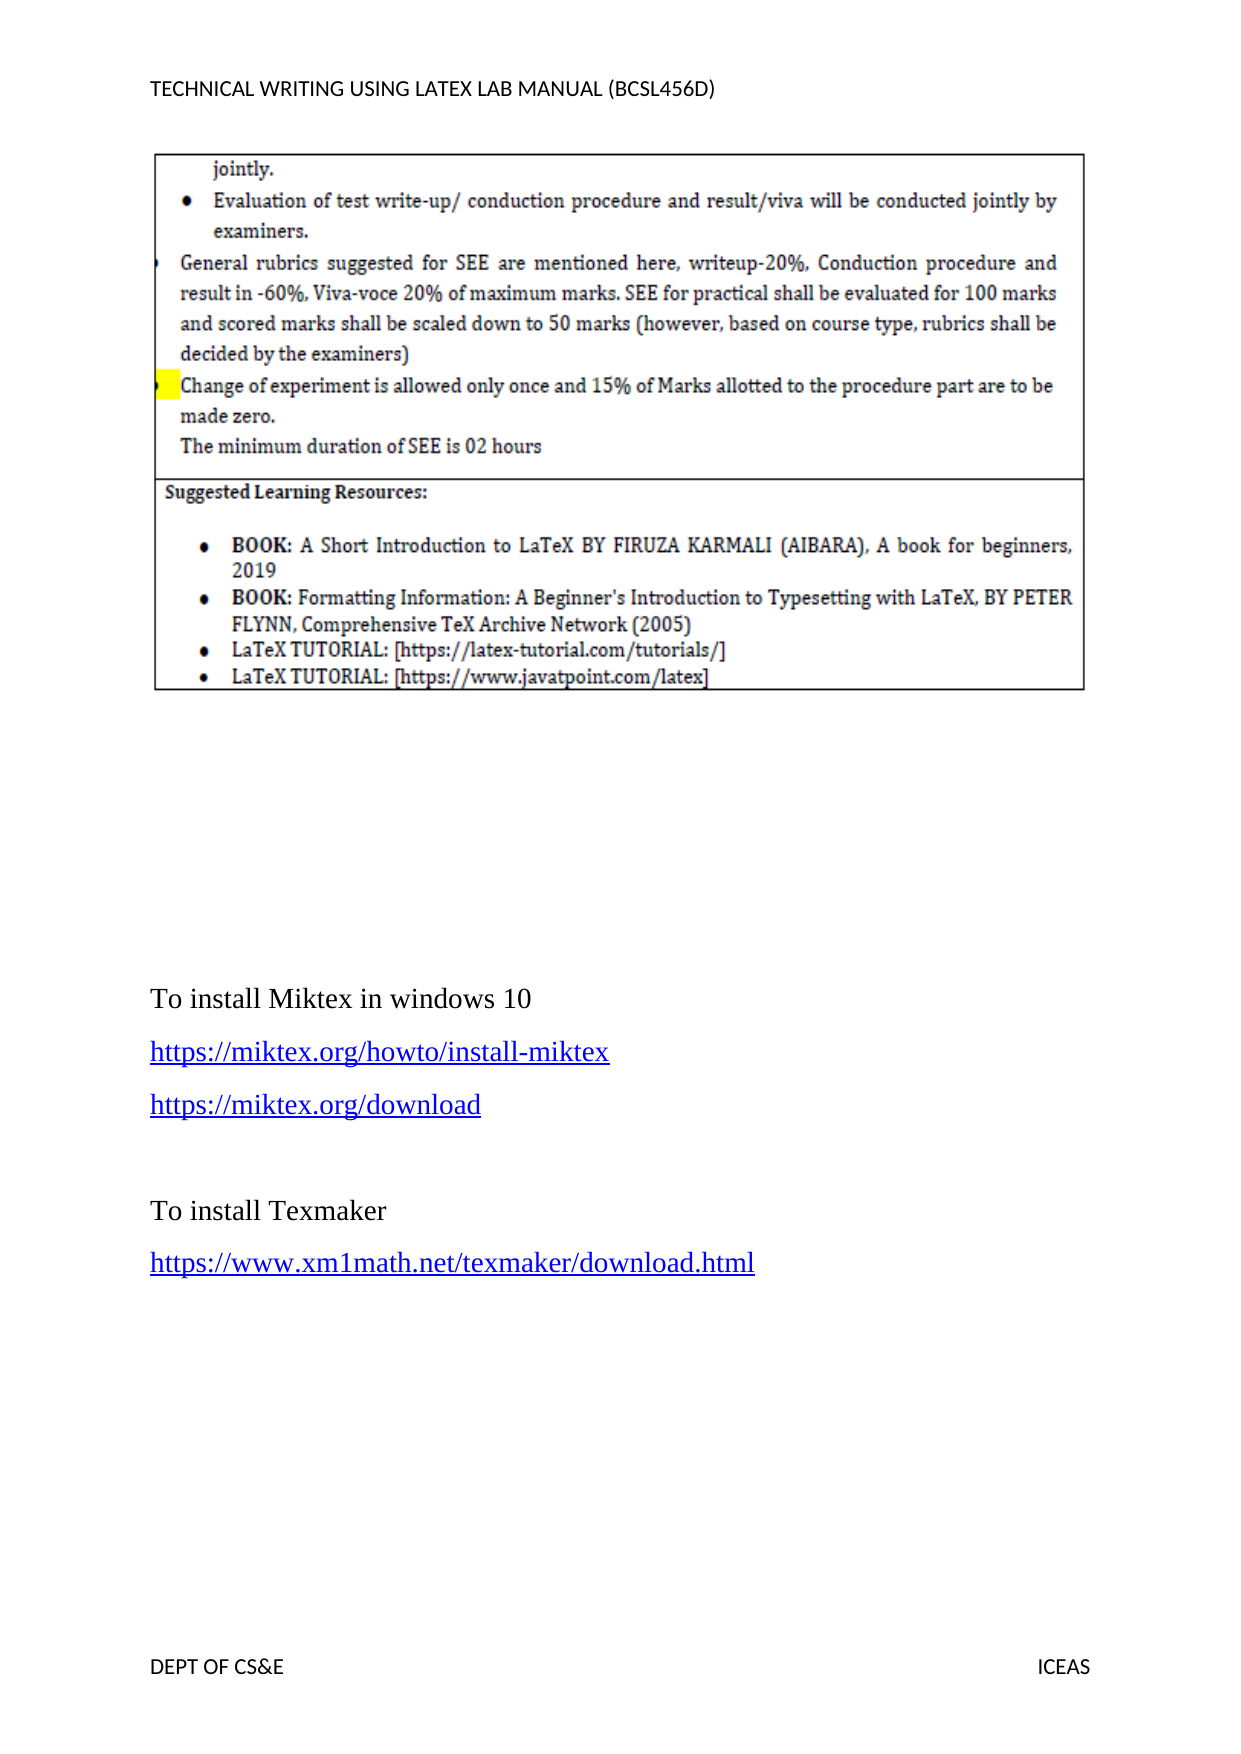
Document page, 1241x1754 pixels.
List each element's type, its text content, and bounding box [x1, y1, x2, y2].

text https://miktex.org/download [150, 1087, 1090, 1121]
text https://miktex.org/howto/install-miktex [150, 1034, 1090, 1068]
text To install Miktex in windows 10 [150, 981, 1090, 1015]
text https://www.xm1math.net/texmaker/download.html [150, 1245, 1090, 1279]
picture [150, 150, 1091, 699]
text To install Texmaker [150, 1193, 1090, 1226]
